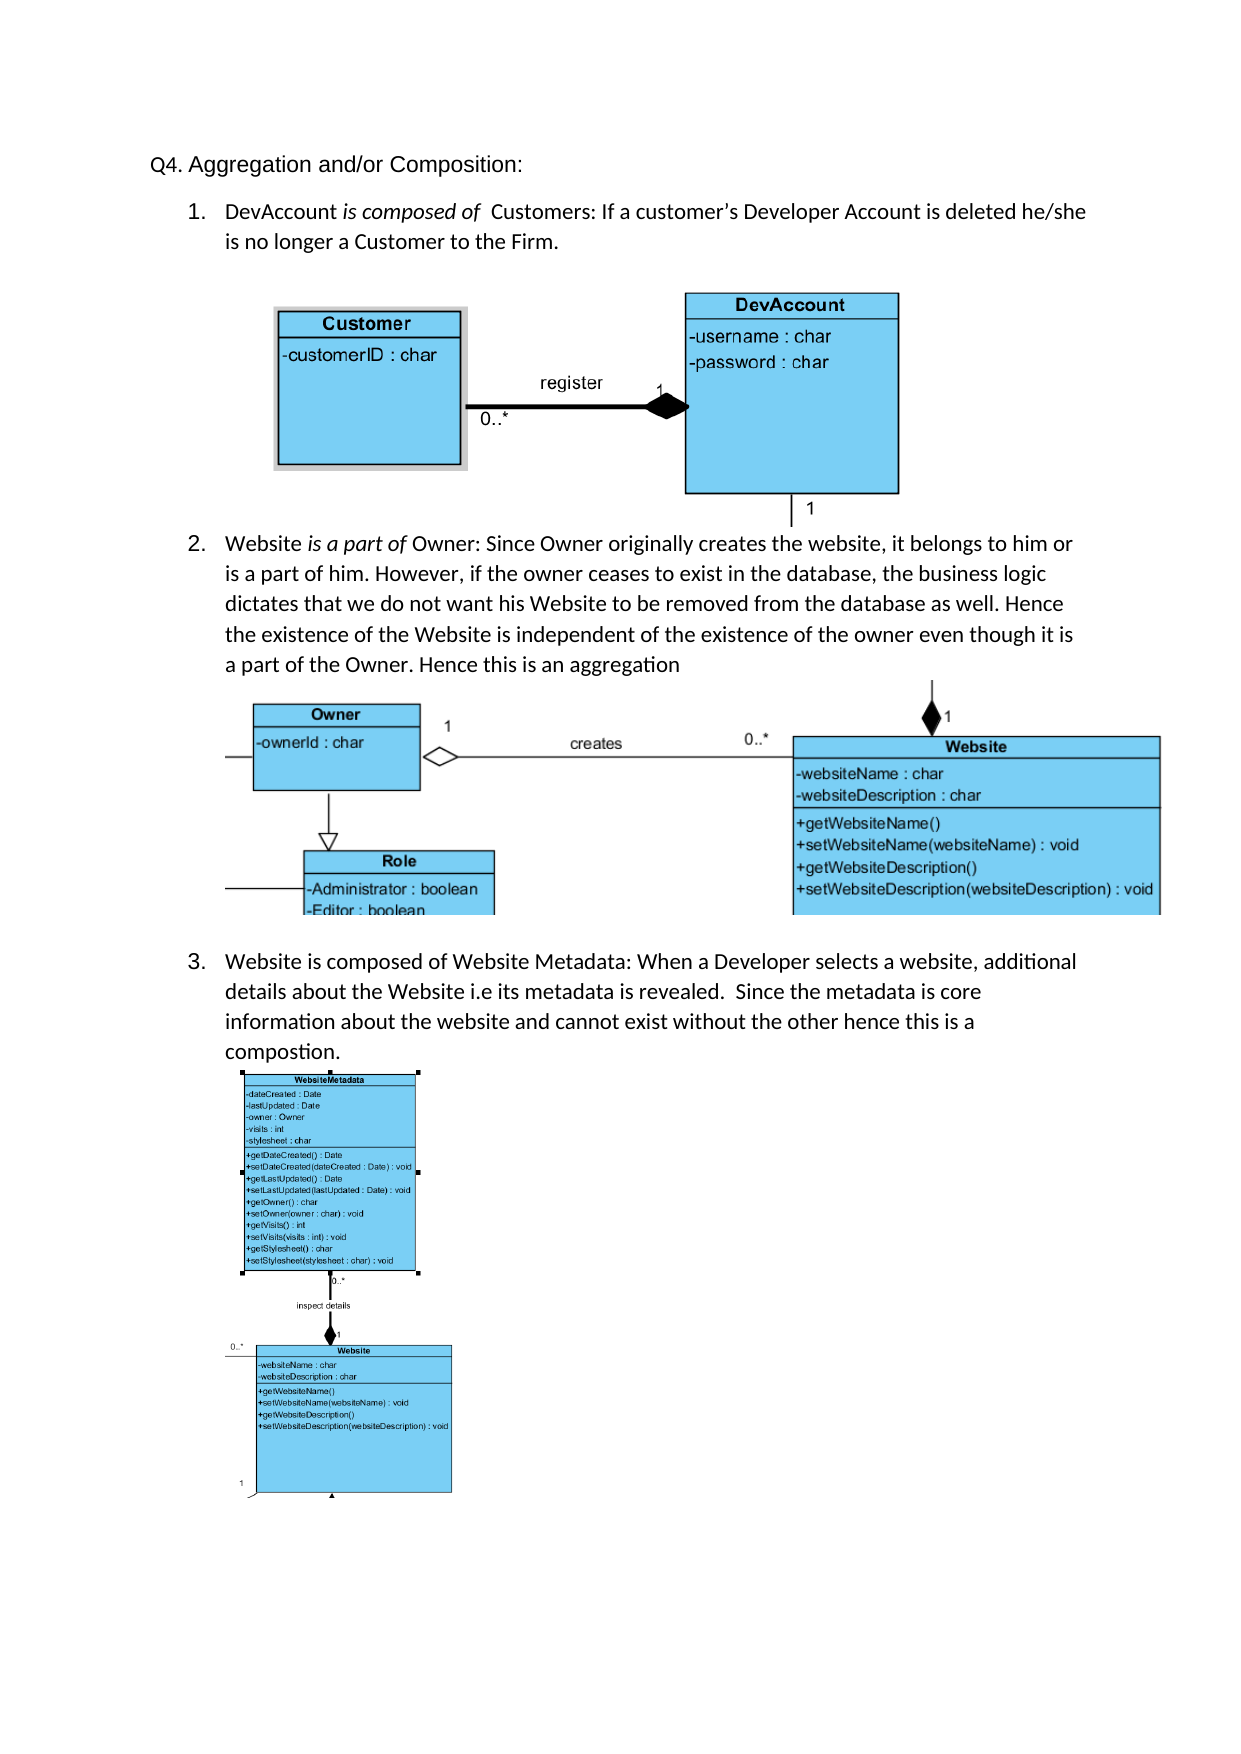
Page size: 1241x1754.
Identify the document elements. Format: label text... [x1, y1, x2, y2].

list DevAccount is composed of Customers: If a customer’s Developer Account is deleted he/she is no longer a Customer to the Firm. [187, 197, 1090, 255]
picture [225, 680, 1166, 915]
text Q4. Aggregation and/or Composition: [150, 150, 1090, 178]
picture [225, 1067, 460, 1498]
list Website is a part of Owner: Since Owner originally creates the website, it belongs to him or is a part of him. However, if the owner ceases to exist in the database, the business logic dictates that we do not want his Website to be removed from the database as well. Hence the existence of the Website is independent of the existence of the owner even though it is a part of the Owner. Hence this is an aggregation [187, 529, 1090, 678]
picture [225, 257, 939, 527]
list Website is composed of Website Metadata: When a Developer selects a website, additional details about the Website i.e its metadata is revealed. Since the metadata is core information about the website and cannot exist without the other hence this is a compostion. [187, 947, 1090, 1066]
